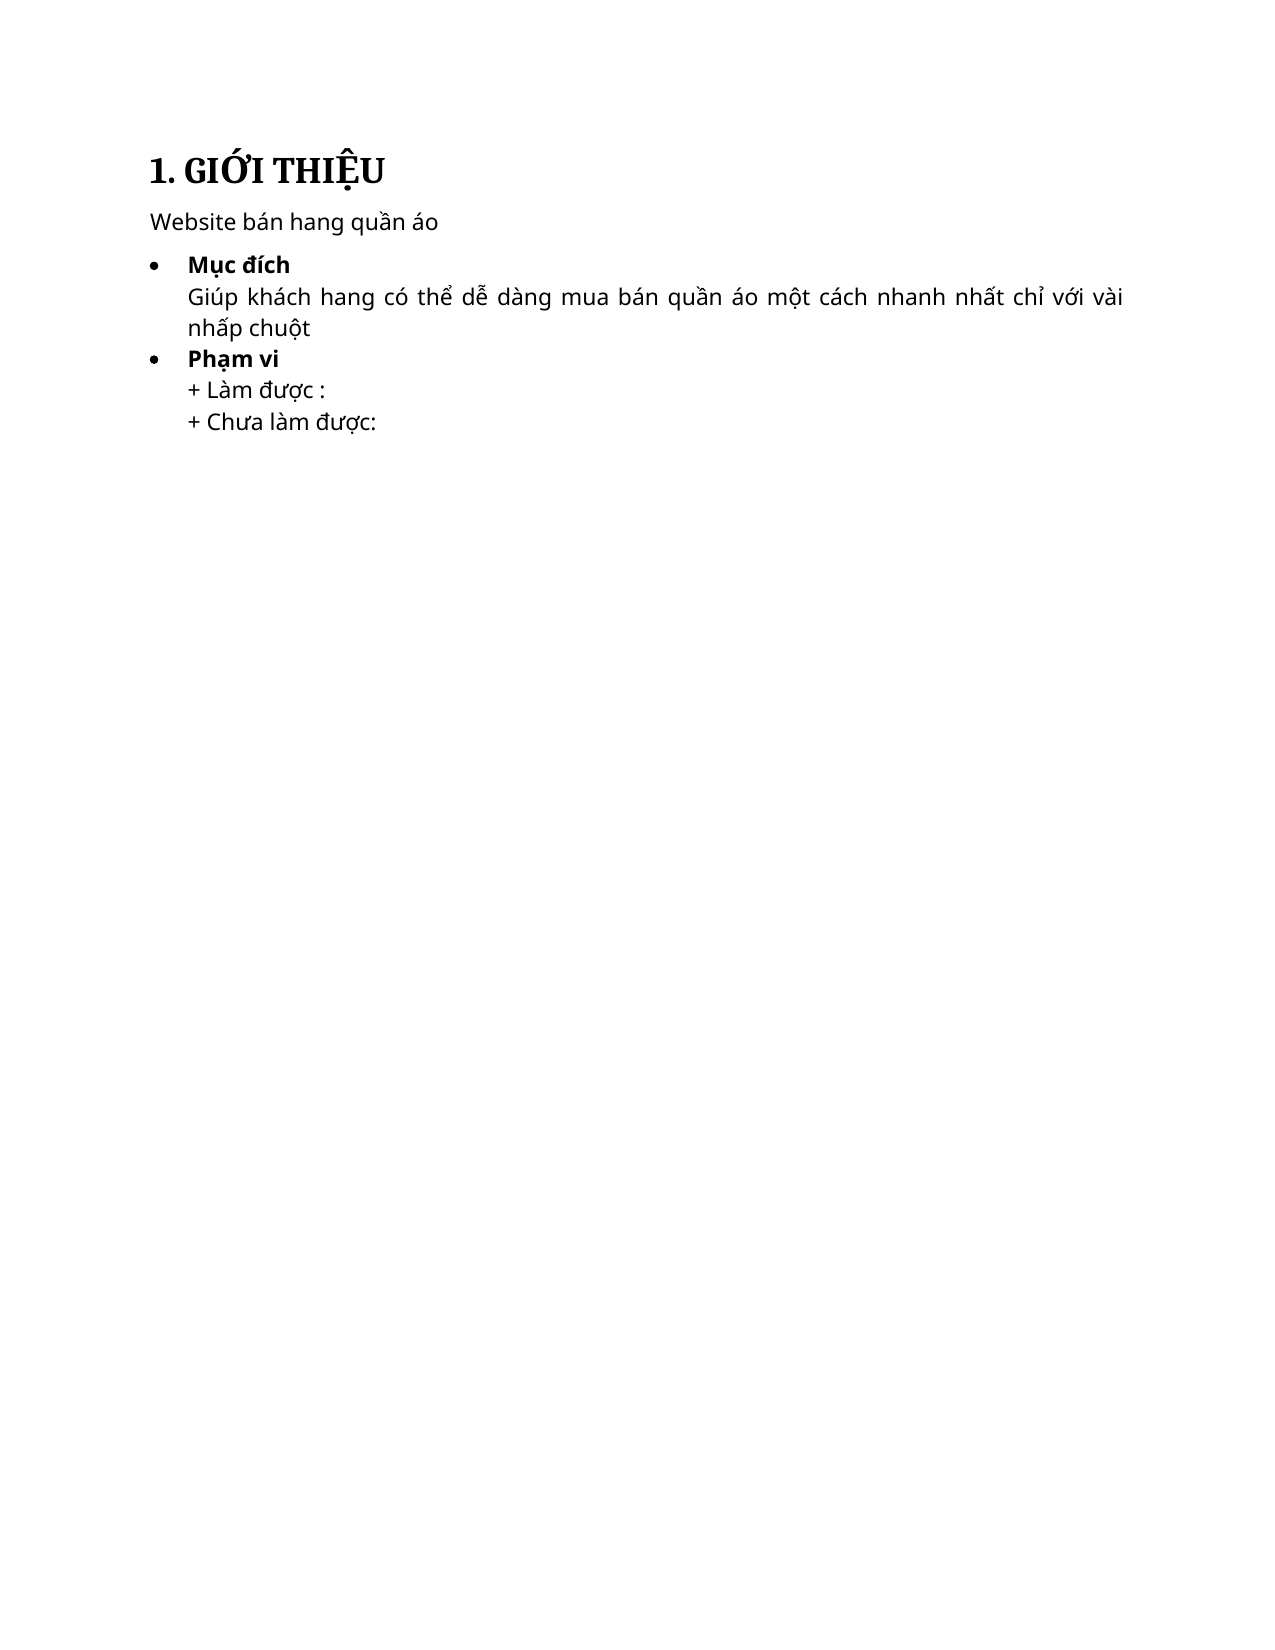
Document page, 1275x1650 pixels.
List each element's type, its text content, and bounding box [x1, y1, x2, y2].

list Giúp khách hang có thể dễ dàng mua bán quần áo một cách nhanh nhất chỉ với vài nhấp chuột [187, 281, 1125, 343]
list Mục đích [150, 249, 1125, 281]
text Website bán hang quần áo [150, 206, 1125, 237]
list + Chưa làm được: [187, 406, 1125, 437]
list Phạm vi [150, 343, 1125, 374]
list + Làm được : [187, 374, 1125, 406]
subtitle GIỚI THIỆU [150, 150, 1125, 193]
